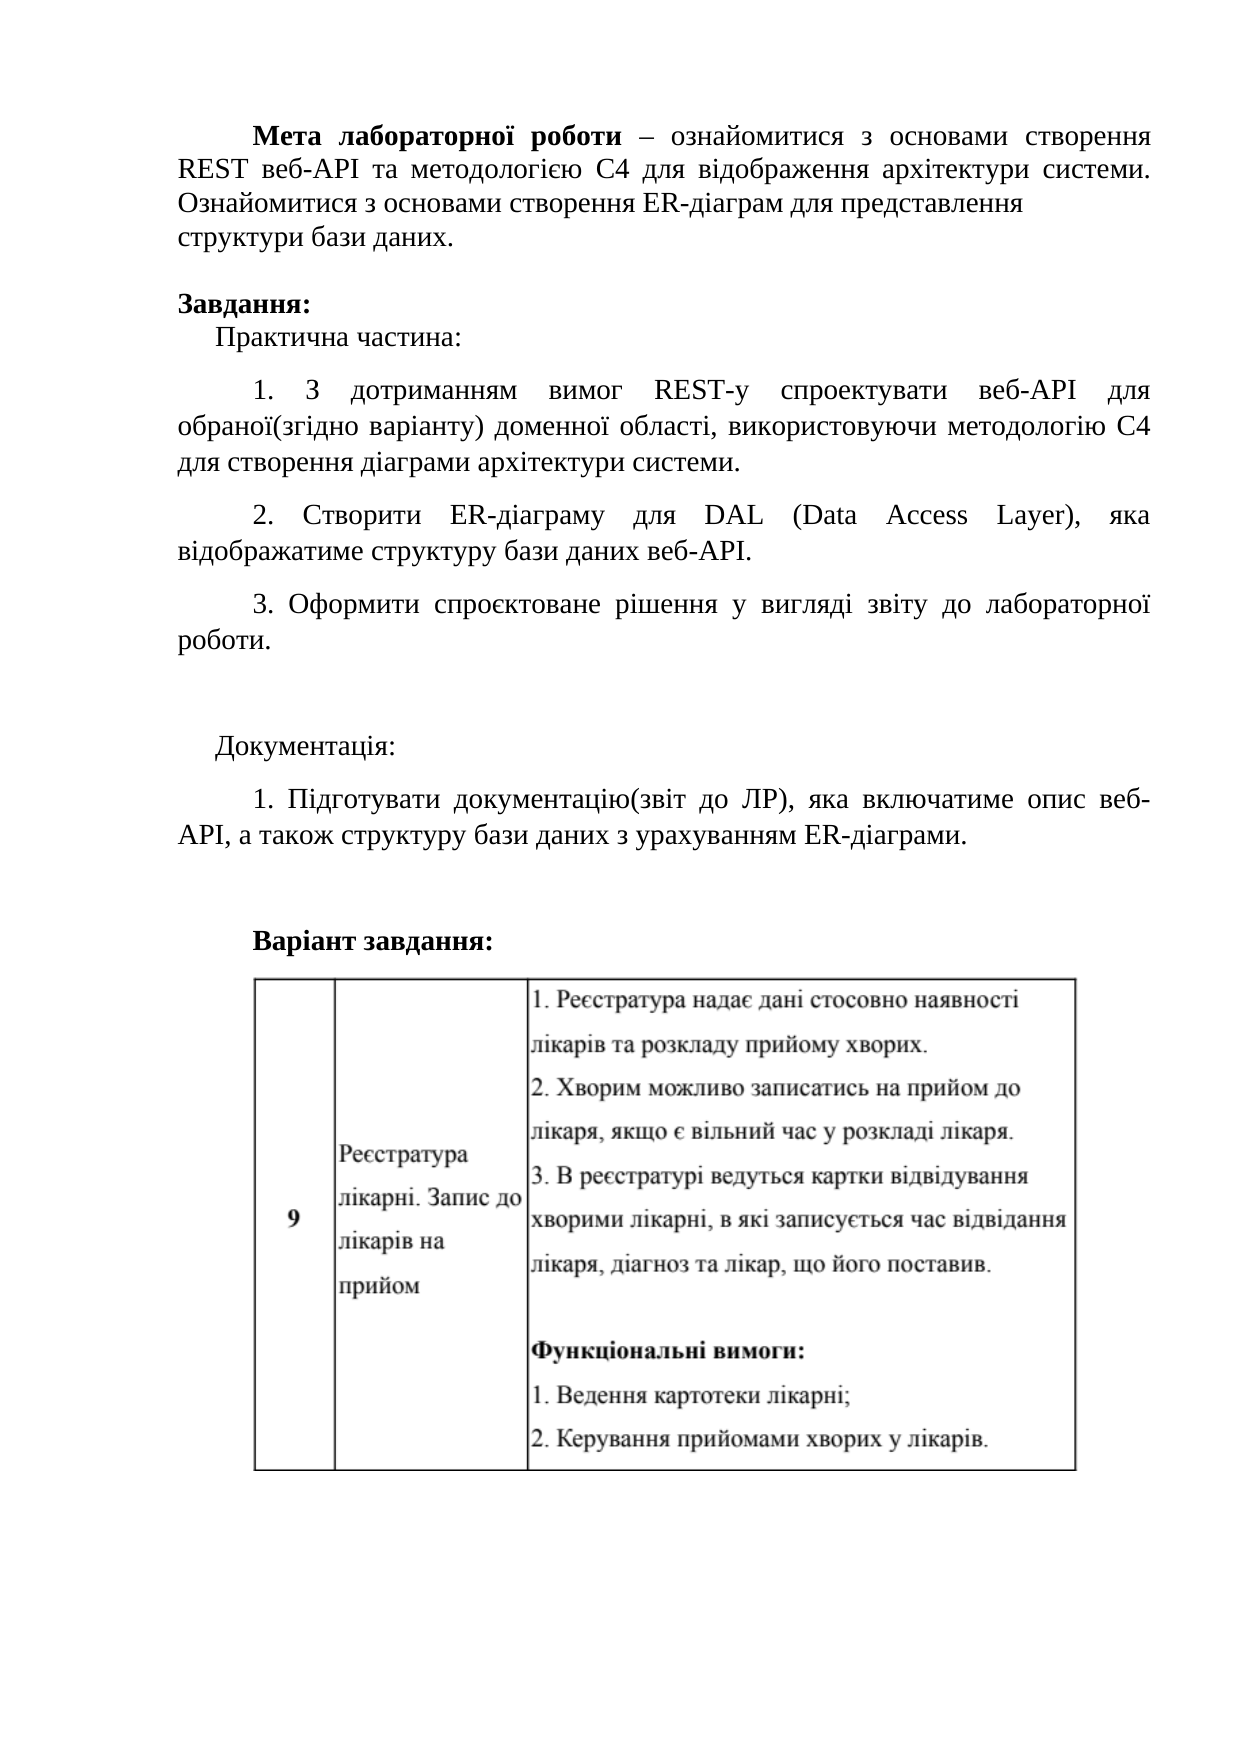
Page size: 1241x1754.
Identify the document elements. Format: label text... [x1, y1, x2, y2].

text 2. Створити ER-діаграму для DAL (Data Access Layer), яка відображатиме структуру бази даних веб-API. [177, 497, 1152, 567]
picture [252, 975, 1079, 1471]
text 1. Підготувати документацію(звіт до ЛР), яка включатиме опис веб-API, а також структуру бази даних з урахуванням ER-діаграми. [177, 781, 1152, 851]
text Документація: [177, 728, 1152, 762]
text структури бази даних. [177, 219, 1152, 252]
text Практична частина: [177, 319, 1152, 353]
text Мета лабораторної роботи – ознайомитися з основами створення REST веб-API та методологією C4 для відображення архітектури системи. Ознайомитися з основами створення ER-діаграм для представлення [177, 118, 1152, 219]
text 3. Оформити спроєктоване рішення у вигляді звіту до лабораторної роботи. [177, 586, 1152, 656]
text Завдання: [177, 286, 1152, 319]
text 1. З дотриманням вимог REST-у спроектувати веб-API для обраної(згідно варіанту) доменної області, використовуючи методологію C4 для створення діаграми архітектури системи. [177, 372, 1152, 478]
text Варіант завдання: [177, 923, 1152, 956]
